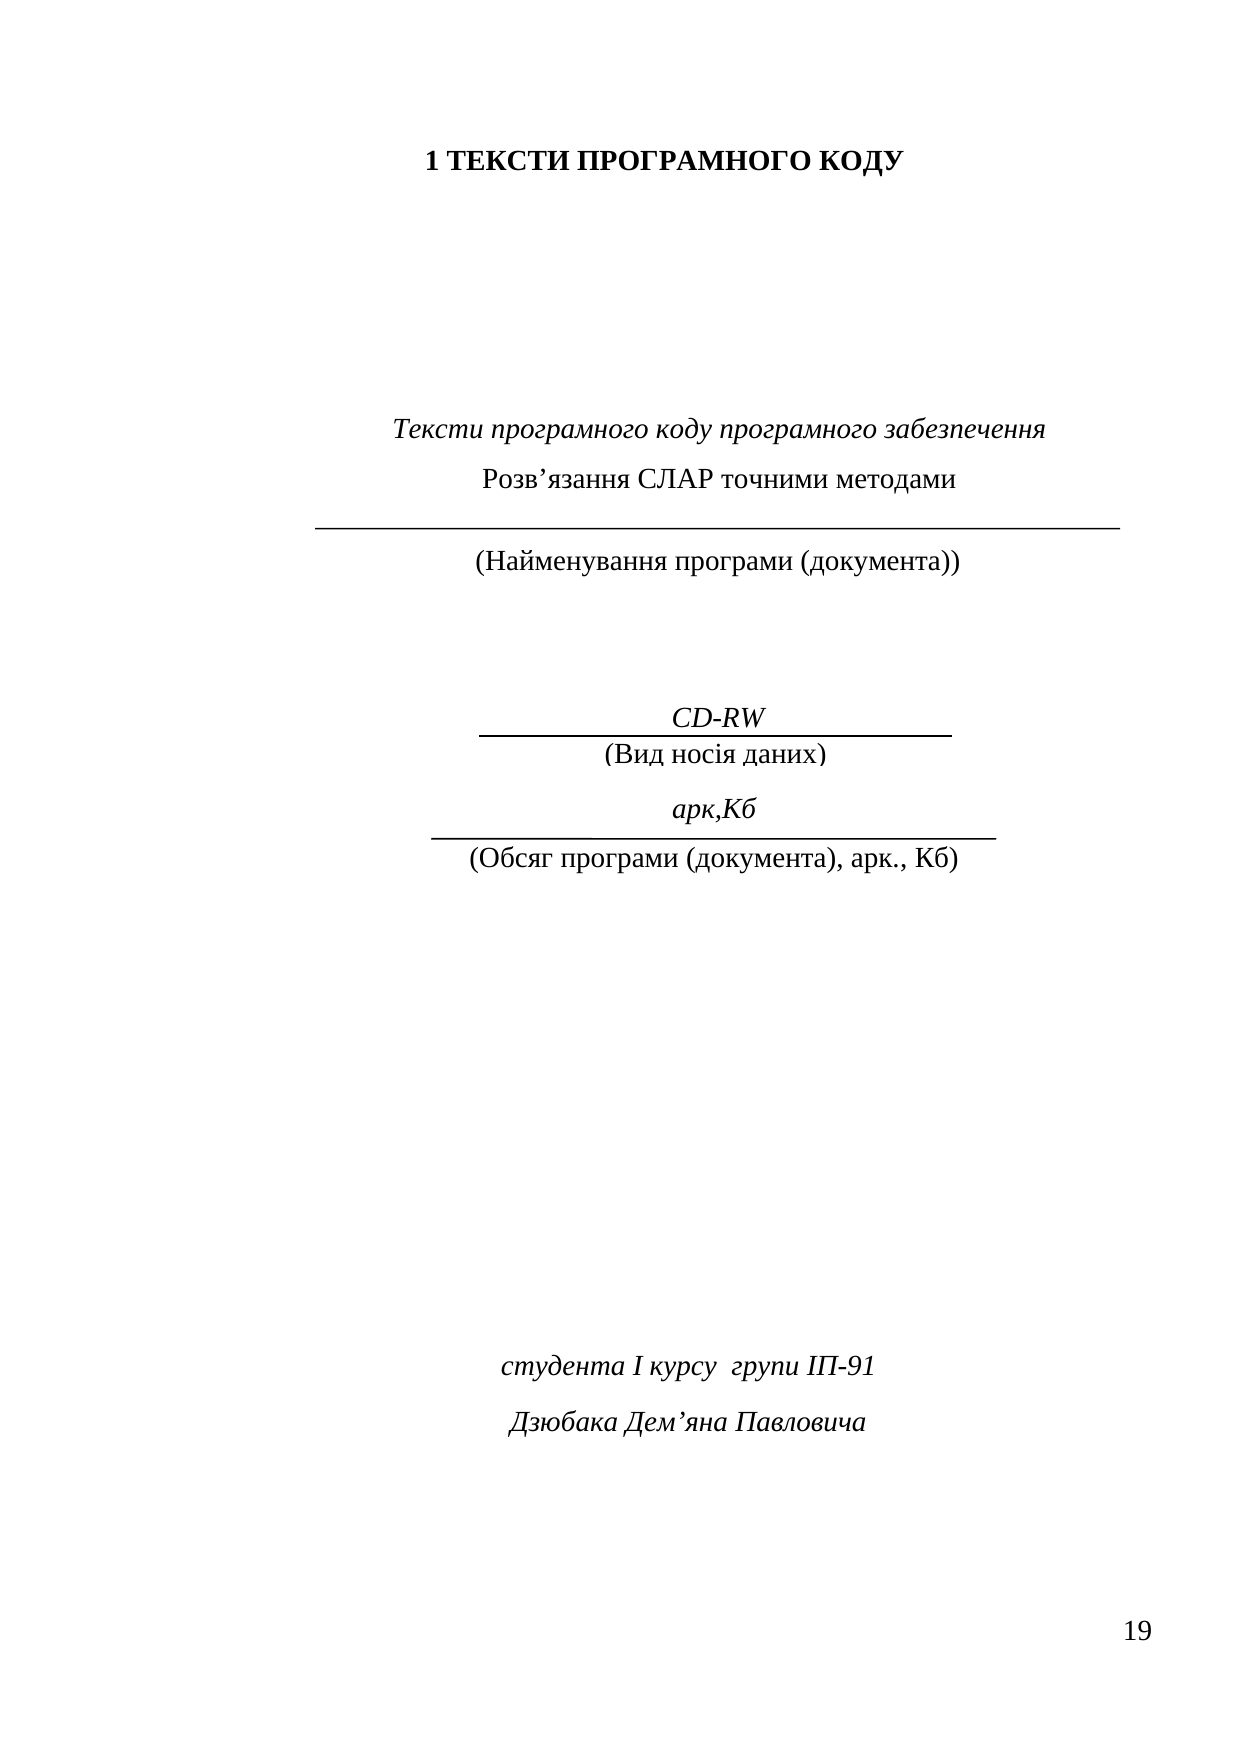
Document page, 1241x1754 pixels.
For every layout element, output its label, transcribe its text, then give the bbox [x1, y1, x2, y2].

text 1 Тексти програмного коду [177, 143, 1152, 177]
